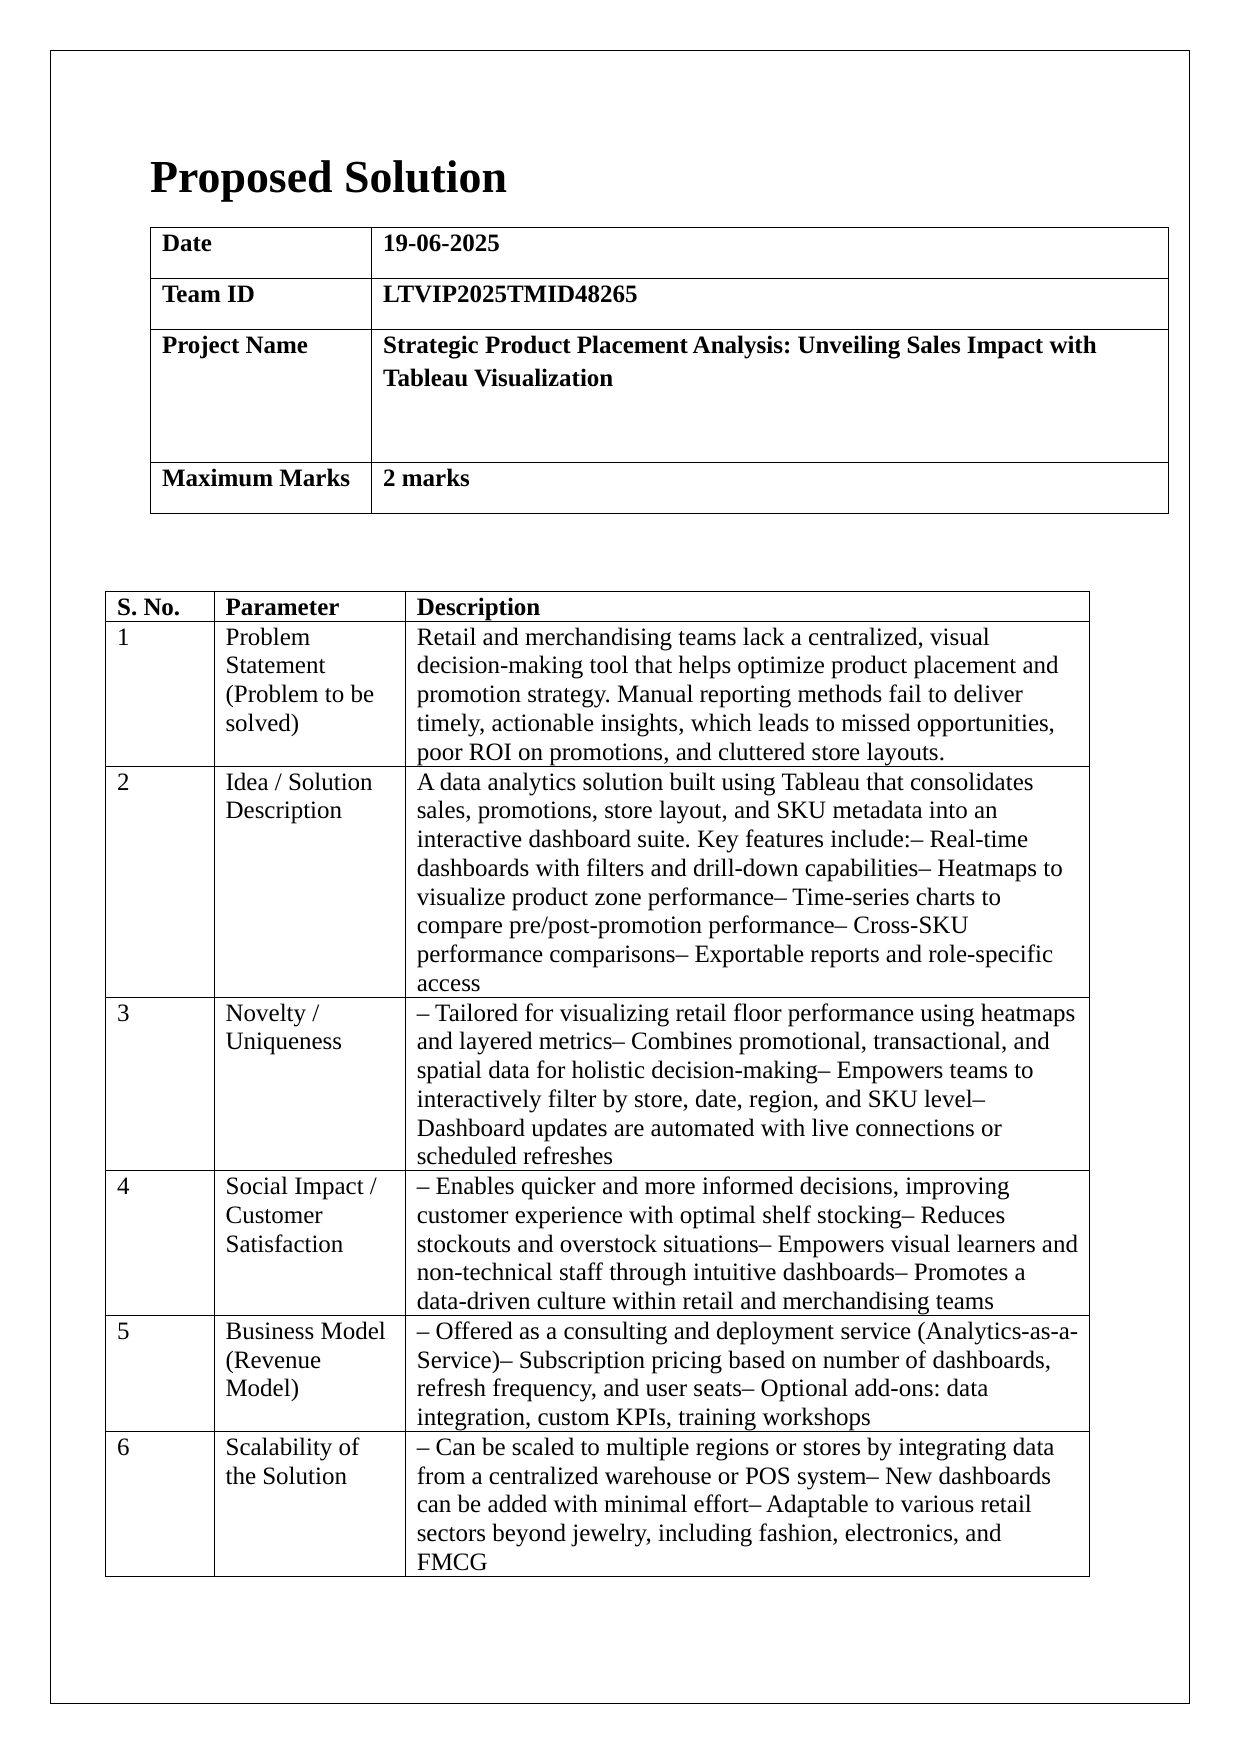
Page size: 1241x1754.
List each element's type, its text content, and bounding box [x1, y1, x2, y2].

table_cell Social Impact / Customer Satisfaction [215, 1171, 405, 1315]
table_cell Idea / Solution Description [215, 767, 405, 997]
table_cell 2 marks [372, 463, 1168, 513]
table_cell Retail and merchandising teams lack a centralized, visual decision-making tool that helps optimize product placement and promotion strategy. Manual reporting methods fail to deliver timely, actionable insights, which leads to missed opportunities, poor ROI on promotions, and cluttered store layouts. [406, 622, 1089, 766]
table_header 19-06-2025 [372, 228, 1168, 278]
table_header Description [406, 592, 1089, 621]
table_header S. No. [106, 592, 214, 621]
table_cell LTVIP2025TMID48265 [372, 279, 1168, 329]
table_cell – Can be scaled to multiple regions or stores by integrating data from a centralized warehouse or POS system– New dashboards can be added with minimal effort– Adaptable to various retail sectors beyond jewelry, including fashion, electronics, and FMCG [406, 1432, 1089, 1576]
table_cell Business Model (Revenue Model) [215, 1316, 405, 1431]
table_header Parameter [215, 592, 405, 621]
table_cell 6 [106, 1432, 214, 1576]
table_cell A data analytics solution built using Tableau that consolidates sales, promotions, store layout, and SKU metadata into an interactive dashboard suite. Key features include:– Real-time dashboards with filters and drill-down capabilities– Heatmaps to visualize product zone performance– Time-series charts to compare pre/post-promotion performance– Cross-SKU performance comparisons– Exportable reports and role-specific access [406, 767, 1089, 997]
table_cell – Enables quicker and more informed decisions, improving customer experience with optimal shelf stocking– Reduces stockouts and overstock situations– Empowers visual learners and non-technical staff through intuitive dashboards– Promotes a data-driven culture within retail and merchandising teams [406, 1171, 1089, 1315]
table_cell Strategic Product Placement Analysis: Unveiling Sales Impact with Tableau Visualization [372, 330, 1168, 462]
table_cell 1 [106, 622, 214, 766]
table_cell Novelty / Uniqueness [215, 998, 405, 1170]
table_cell 5 [106, 1316, 214, 1431]
table_cell 3 [106, 998, 214, 1170]
table_cell – Offered as a consulting and deployment service (Analytics-as-a-Service)– Subscription pricing based on number of dashboards, refresh frequency, and user seats– Optional add-ons: data integration, custom KPIs, training workshops [406, 1316, 1089, 1431]
table_cell Scalability of the Solution [215, 1432, 405, 1576]
table_cell – Tailored for visualizing retail floor performance using heatmaps and layered metrics– Combines promotional, transactional, and spatial data for holistic decision-making– Empowers teams to interactively filter by store, date, region, and SKU level– Dashboard updates are automated with live connections or scheduled refreshes [406, 998, 1089, 1170]
table_header Date [151, 228, 371, 278]
table_cell 4 [106, 1171, 214, 1315]
table_cell Project Name [151, 330, 371, 462]
text Proposed Solution [150, 150, 1090, 203]
table_cell Problem Statement (Problem to be solved) [215, 622, 405, 766]
table_cell Maximum Marks [151, 463, 371, 513]
table_cell Team ID [151, 279, 371, 329]
table_cell 2 [106, 767, 214, 997]
